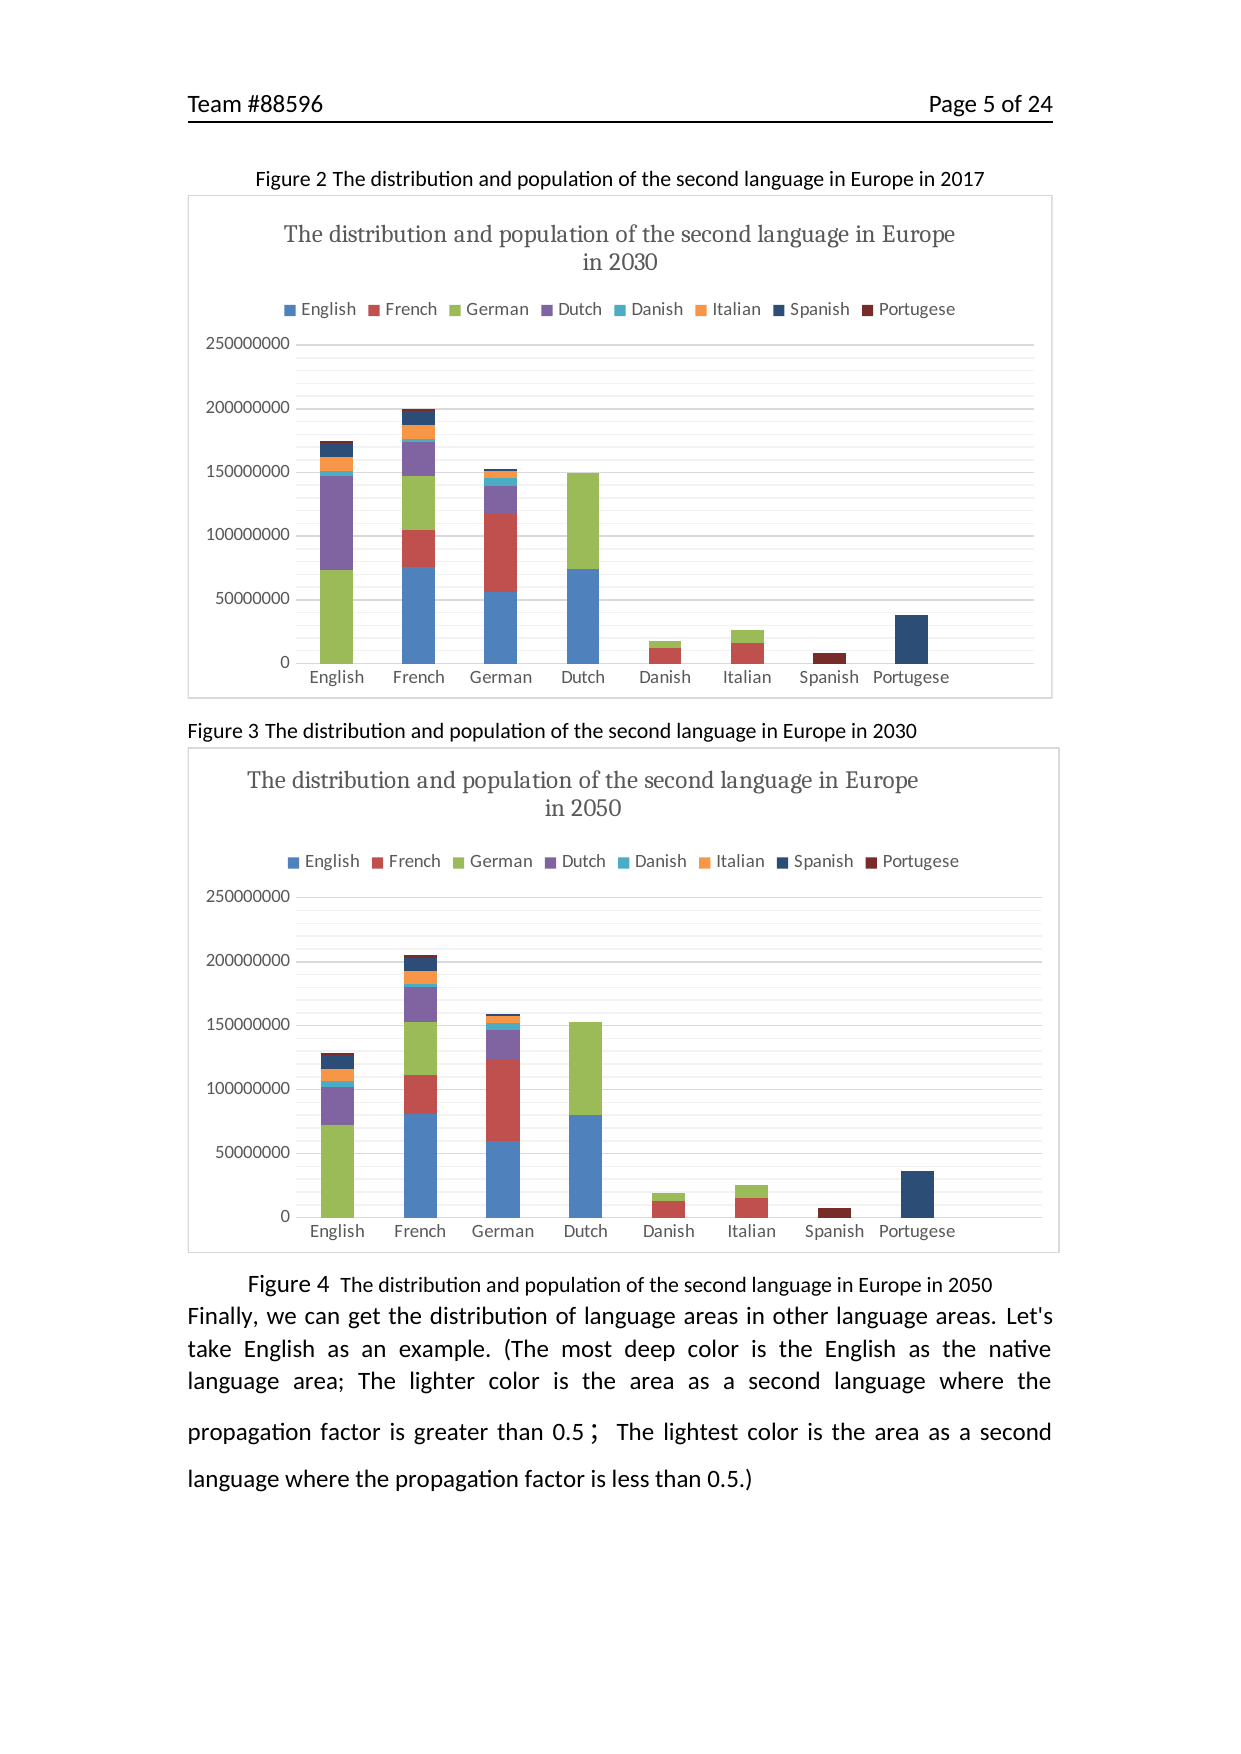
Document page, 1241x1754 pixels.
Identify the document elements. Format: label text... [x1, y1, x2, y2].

text Finally, we can get the distribution of language areas in other language areas. Let's take English as an example. (The most deep color is the English as the native language area; The lighter color is the area as a second language where the propagation factor is greater than 0.5；The lightest color is the area as a second language where the propagation factor is less than 0.5.) [187, 1299, 1053, 1494]
text Figure 3 The distribution and population of the second language in Europe in 2030 [187, 714, 1053, 747]
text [187, 162, 1053, 194]
text Figure 4 The distribution and population of the second language in Europe in 2050 [187, 1267, 1053, 1299]
